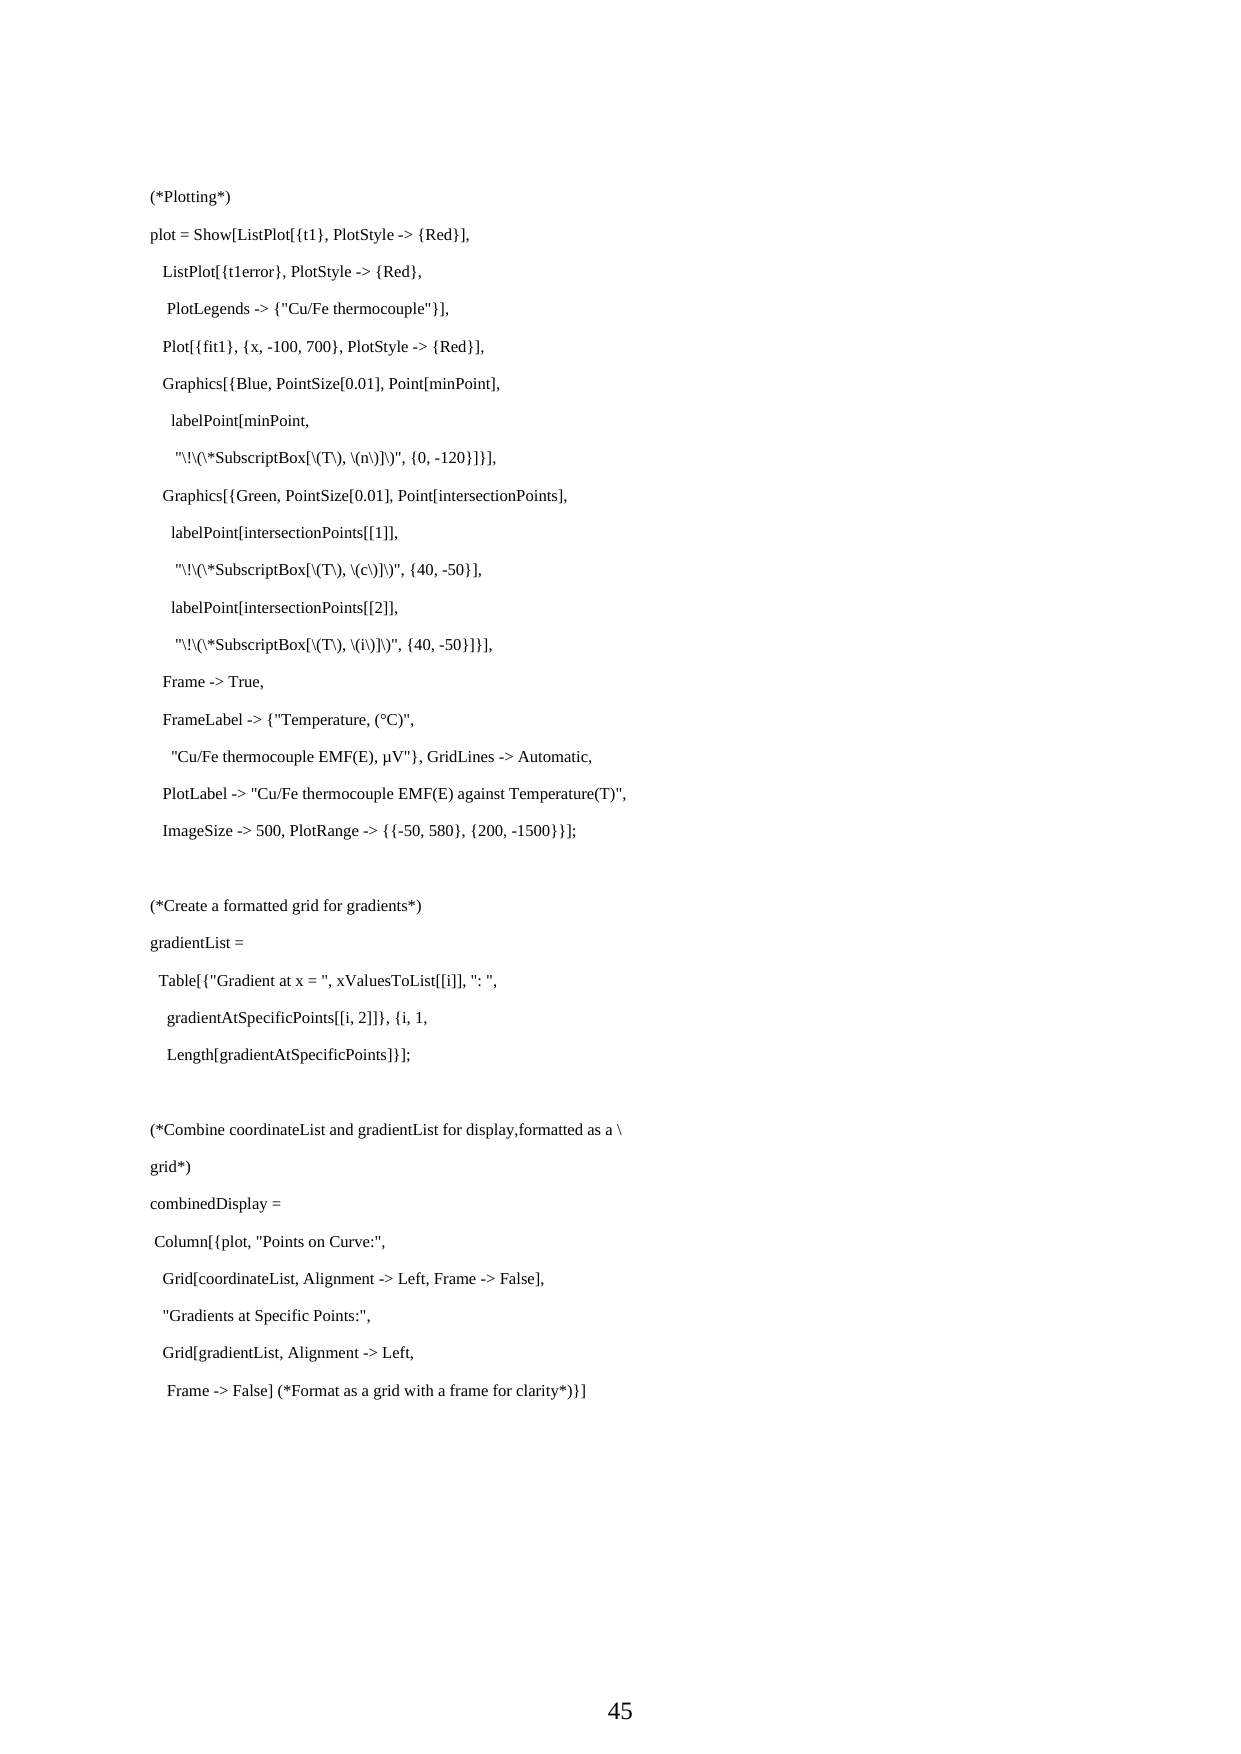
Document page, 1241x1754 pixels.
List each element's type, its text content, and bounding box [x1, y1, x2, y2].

text Graphics[{Blue, PointSize[0.01], Point[minPoint], [150, 374, 1090, 393]
text Table[{"Gradient at x = ", xValuesToList[[i]], ": ", [150, 970, 1090, 989]
text (*Plotting*) [150, 187, 1090, 206]
text ListPlot[{t1error}, PlotStyle -> {Red}, [150, 262, 1090, 281]
text Frame -> True, [150, 672, 1090, 691]
text FrameLabel -> {"Temperature, (°C)", [150, 709, 1090, 728]
text "Cu/Fe thermocouple EMF(E), µV"}, GridLines -> Automatic, [150, 747, 1090, 766]
text gradientList = [150, 933, 1090, 952]
text "\!\(\*SubscriptBox[\(T\), \(n\)]\)", {0, -120}]}], [150, 448, 1090, 467]
text Length[gradientAtSpecificPoints]}]; [150, 1045, 1090, 1064]
text ImageSize -> 500, PlotRange -> {{-50, 580}, {200, -1500}}]; [150, 821, 1090, 840]
text "\!\(\*SubscriptBox[\(T\), \(i\)]\)", {40, -50}]}], [150, 635, 1090, 654]
text combinedDisplay = [150, 1194, 1090, 1213]
text PlotLegends -> {"Cu/Fe thermocouple"}], [150, 299, 1090, 318]
text labelPoint[intersectionPoints[[2]], [150, 597, 1090, 617]
text labelPoint[minPoint, [150, 411, 1090, 430]
text Plot[{fit1}, {x, -100, 700}, PlotStyle -> {Red}], [150, 336, 1090, 356]
text plot = Show[ListPlot[{t1}, PlotStyle -> {Red}], [150, 224, 1090, 244]
text (*Create a formatted grid for gradients*) [150, 896, 1090, 915]
text Grid[gradientList, Alignment -> Left, [150, 1343, 1090, 1362]
text "\!\(\*SubscriptBox[\(T\), \(c\)]\)", {40, -50}], [150, 560, 1090, 579]
text Column[{plot, "Points on Curve:", [150, 1231, 1090, 1251]
text (*Combine coordinateList and gradientList for display,formatted as a \ [150, 1119, 1090, 1139]
text Frame -> False] (*Format as a grid with a frame for clarity*)}] [150, 1381, 1090, 1400]
text grid*) [150, 1157, 1090, 1176]
text PlotLabel -> "Cu/Fe thermocouple EMF(E) against Temperature(T)", [150, 784, 1090, 803]
text Grid[coordinateList, Alignment -> Left, Frame -> False], [150, 1269, 1090, 1288]
text Graphics[{Green, PointSize[0.01], Point[intersectionPoints], [150, 486, 1090, 505]
text labelPoint[intersectionPoints[[1]], [150, 523, 1090, 542]
text gradientAtSpecificPoints[[i, 2]]}, {i, 1, [150, 1008, 1090, 1027]
text "Gradients at Specific Points:", [150, 1306, 1090, 1325]
